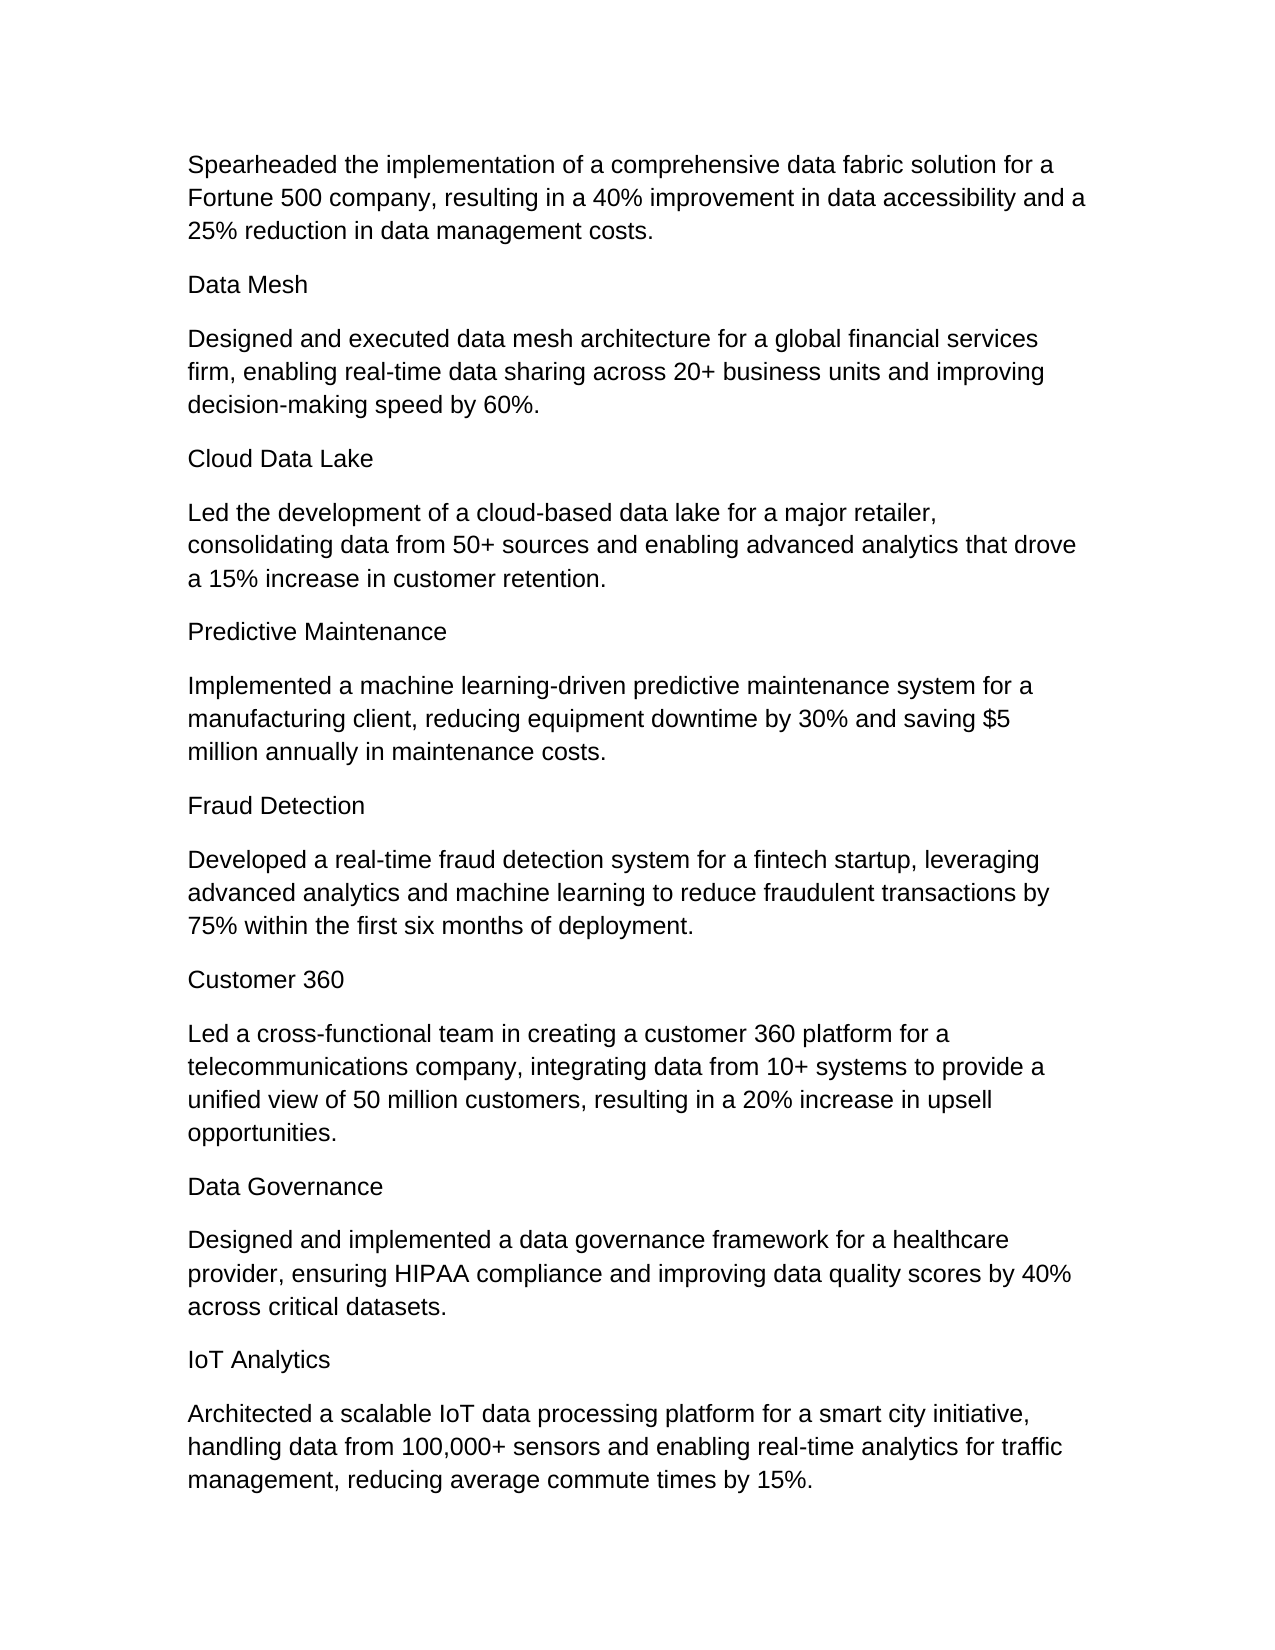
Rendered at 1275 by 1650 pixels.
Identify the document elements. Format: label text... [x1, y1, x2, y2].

text Predictive Maintenance [187, 617, 1087, 646]
text Implemented a machine learning-driven predictive maintenance system for a manufacturing client, reducing equipment downtime by 30% and saving $5 million annually in maintenance costs. [187, 671, 1087, 766]
text IoT Analytics [187, 1345, 1087, 1374]
text Data Governance [187, 1172, 1087, 1200]
text Designed and executed data mesh architecture for a global financial services firm, enabling real-time data sharing across 20+ business units and improving decision-making speed by 60%. [187, 324, 1087, 418]
text Led a cross-functional team in creating a customer 360 platform for a telecommunications company, integrating data from 10+ systems to provide a unified view of 50 million customers, resulting in a 20% increase in upsell opportunities. [187, 1019, 1087, 1147]
text Customer 360 [187, 965, 1087, 994]
text Cloud Data Lake [187, 444, 1087, 472]
text Designed and implemented a data governance framework for a healthcare provider, ensuring HIPAA compliance and improving data quality scores by 40% across critical datasets. [187, 1226, 1087, 1320]
text Led the development of a cloud-based data lake for a major retailer, consolidating data from 50+ sources and enabling advanced analytics that drove a 15% increase in customer retention. [187, 497, 1087, 592]
text Architected a scalable IoT data processing platform for a smart city initiative, handling data from 100,000+ sensors and enabling real-time analytics for traffic management, reducing average commute times by 15%. [187, 1399, 1087, 1494]
text Data Mesh [187, 270, 1087, 299]
text Fraud Detection [187, 791, 1087, 820]
text Spearheaded the implementation of a comprehensive data fabric solution for a Fortune 500 company, resulting in a 40% improvement in data accessibility and a 25% reduction in data management costs. [187, 150, 1087, 245]
text Developed a real-time fraud detection system for a fintech startup, leveraging advanced analytics and machine learning to reduce fraudulent transactions by 75% within the first six months of deployment. [187, 845, 1087, 940]
